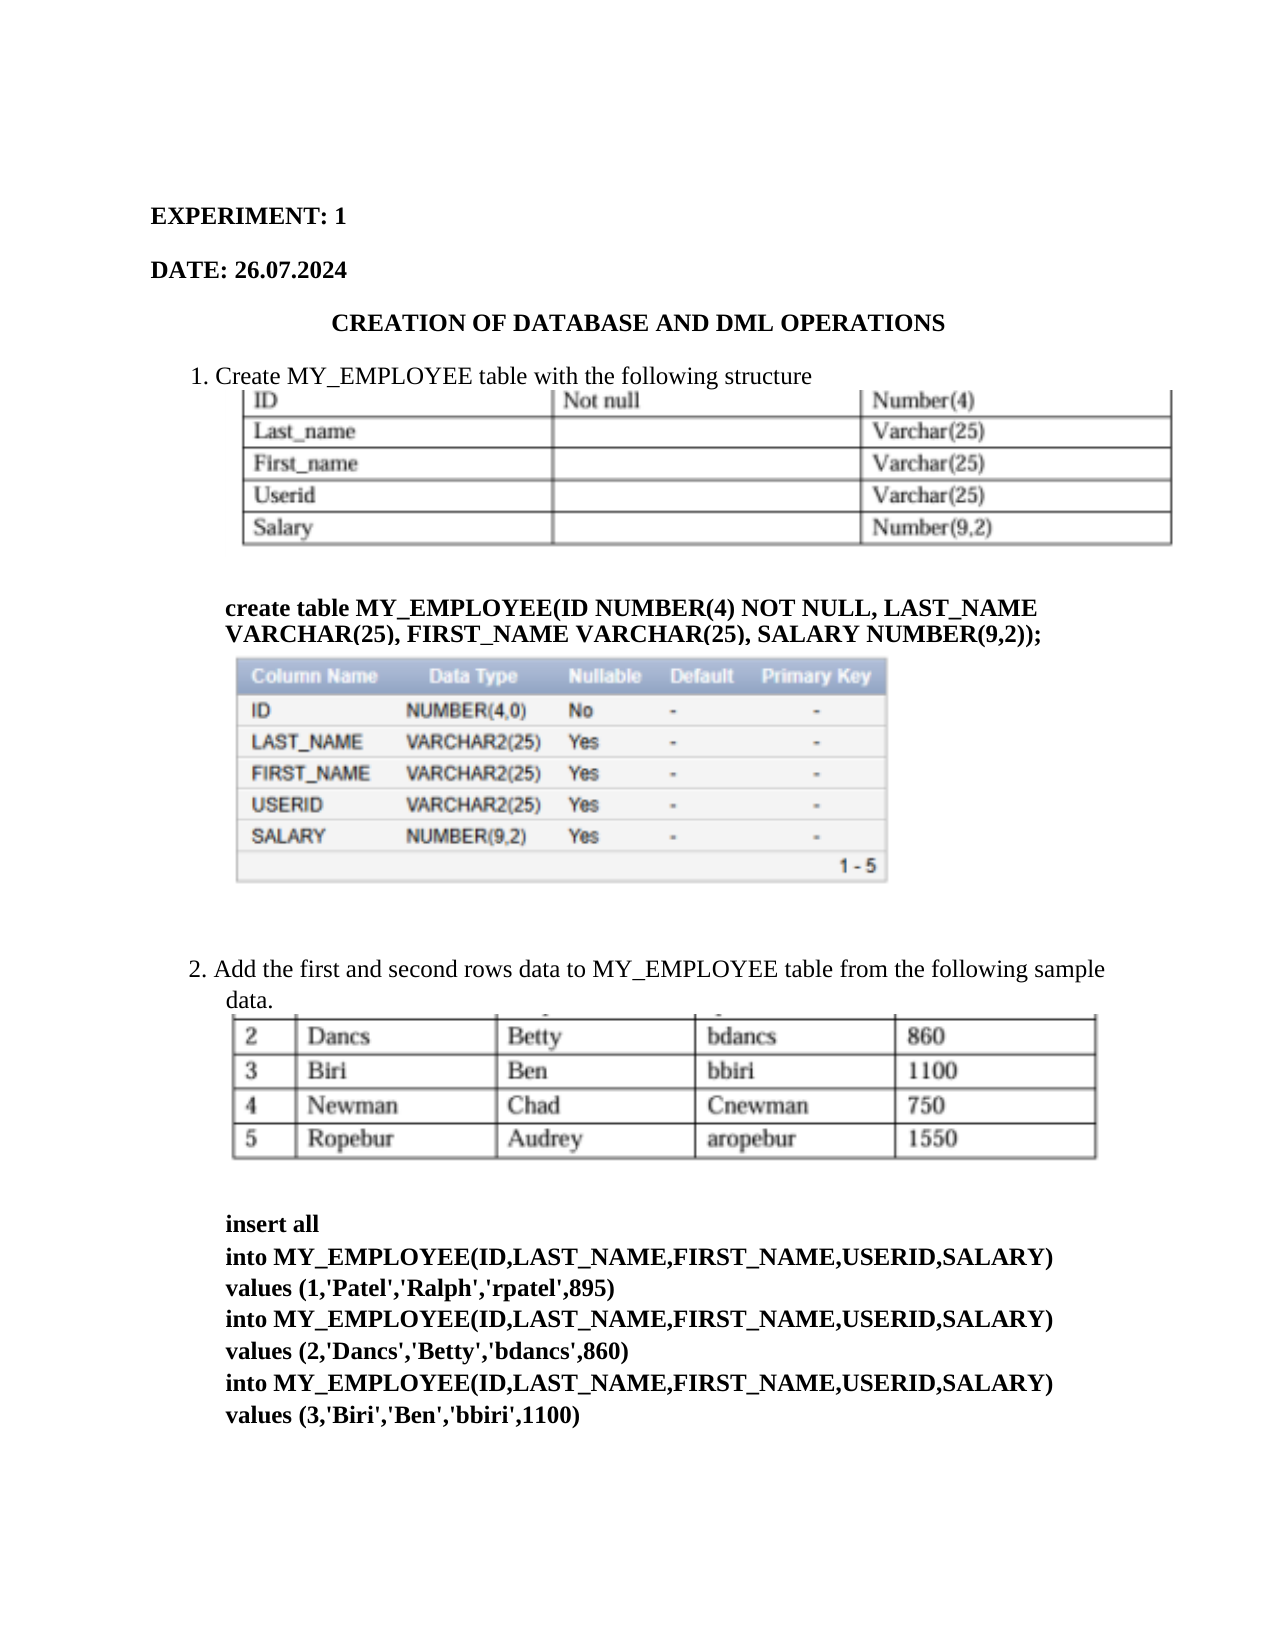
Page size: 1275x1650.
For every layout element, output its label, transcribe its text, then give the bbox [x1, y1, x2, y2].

text into MY_EMPLOYEE(ID,LAST_NAME,FIRST_NAME,USERID,SALARY) values (3,'Biri','Ben','bbiri',1100) [225, 1368, 1131, 1429]
text DATE: 26.07.2024 [150, 255, 1200, 284]
text EXPERIMENT: 1 [150, 201, 1200, 230]
text 1. Create MY_EMPLOYEE table with the following structure [190, 361, 1200, 390]
text into MY_EMPLOYEE(ID,LAST_NAME,FIRST_NAME,USERID,SALARY) values (2,'Dancs','Betty','bdancs',860) [225, 1304, 1131, 1364]
text into MY_EMPLOYEE(ID,LAST_NAME,FIRST_NAME,USERID,SALARY) values (1,'Patel','Ralph','rpatel',895) [225, 1242, 1131, 1302]
picture [225, 1014, 1130, 1175]
picture [225, 390, 1200, 557]
text CREATION OF DATABASE AND DML OPERATIONS [331, 308, 1200, 337]
picture [225, 645, 897, 892]
text 2. Add the first and second rows data to MY_EMPLOYEE table from the following sample data. [188, 954, 1131, 1014]
text insert all [225, 1175, 1130, 1237]
